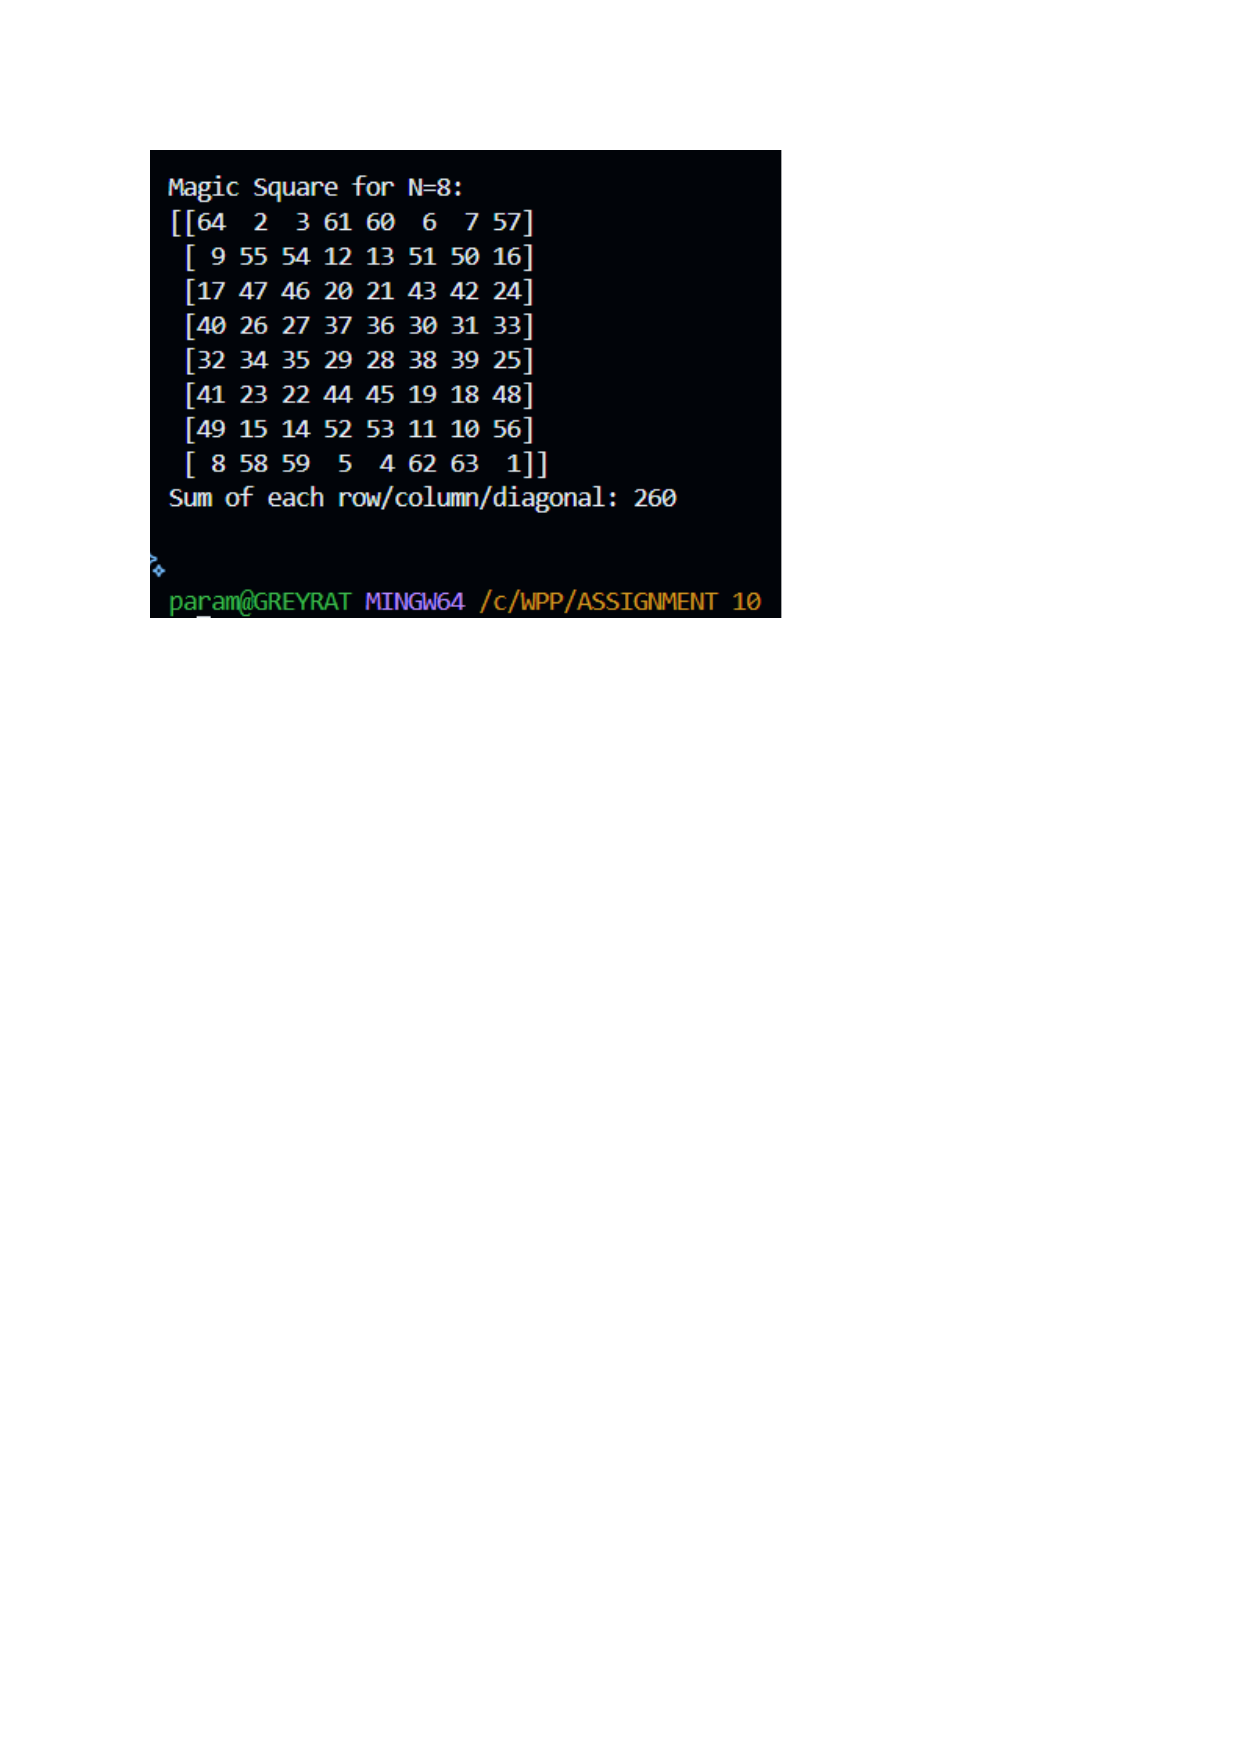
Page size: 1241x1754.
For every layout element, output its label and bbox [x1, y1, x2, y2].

picture [150, 150, 782, 618]
